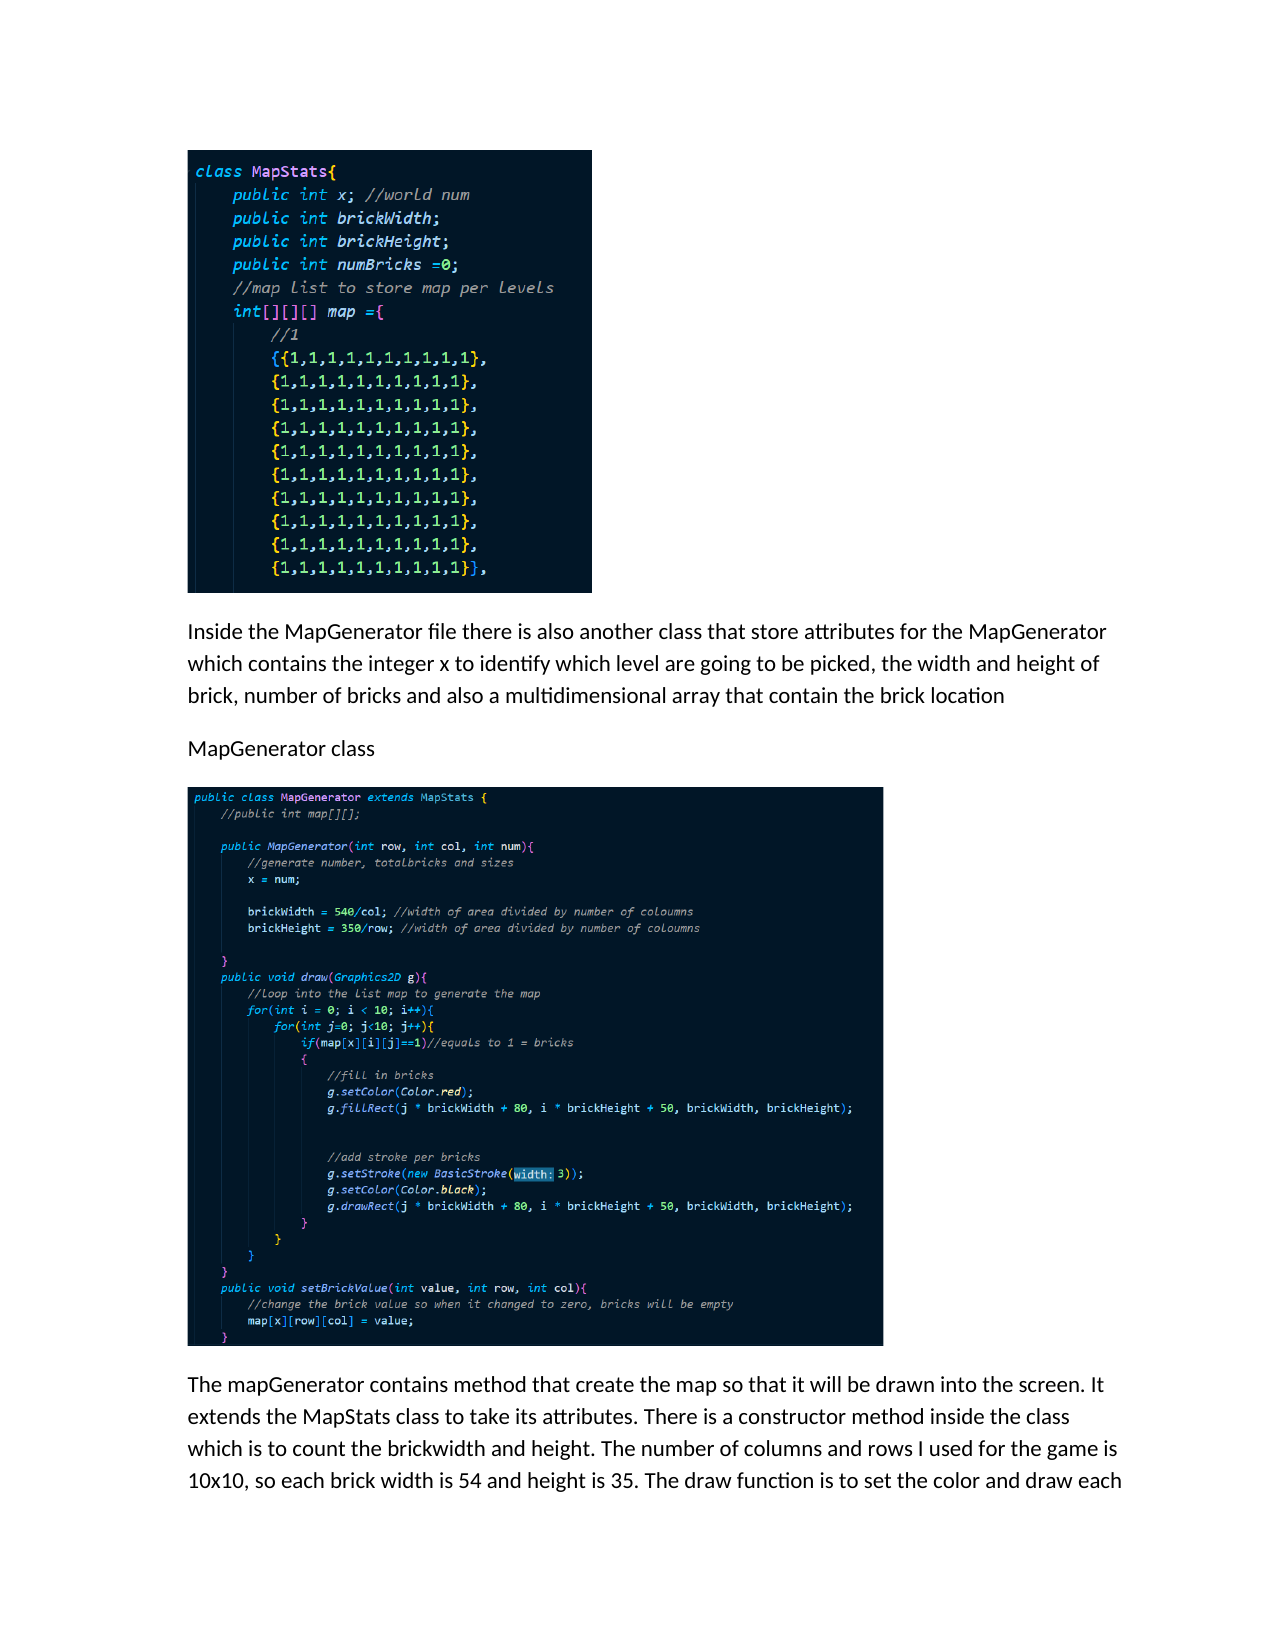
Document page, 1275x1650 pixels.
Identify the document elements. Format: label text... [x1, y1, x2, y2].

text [187, 1370, 1125, 1495]
text MapGenerator class [187, 734, 1125, 763]
text Inside the MapGenerator file there is also another class that store attributes for the MapGenerator which contains the integer x to identify which level are going to be picked, the width and height of brick, number of bricks and also a multidimensional array that contain the brick location [187, 617, 1125, 709]
picture [187, 787, 884, 1346]
picture [187, 150, 592, 593]
